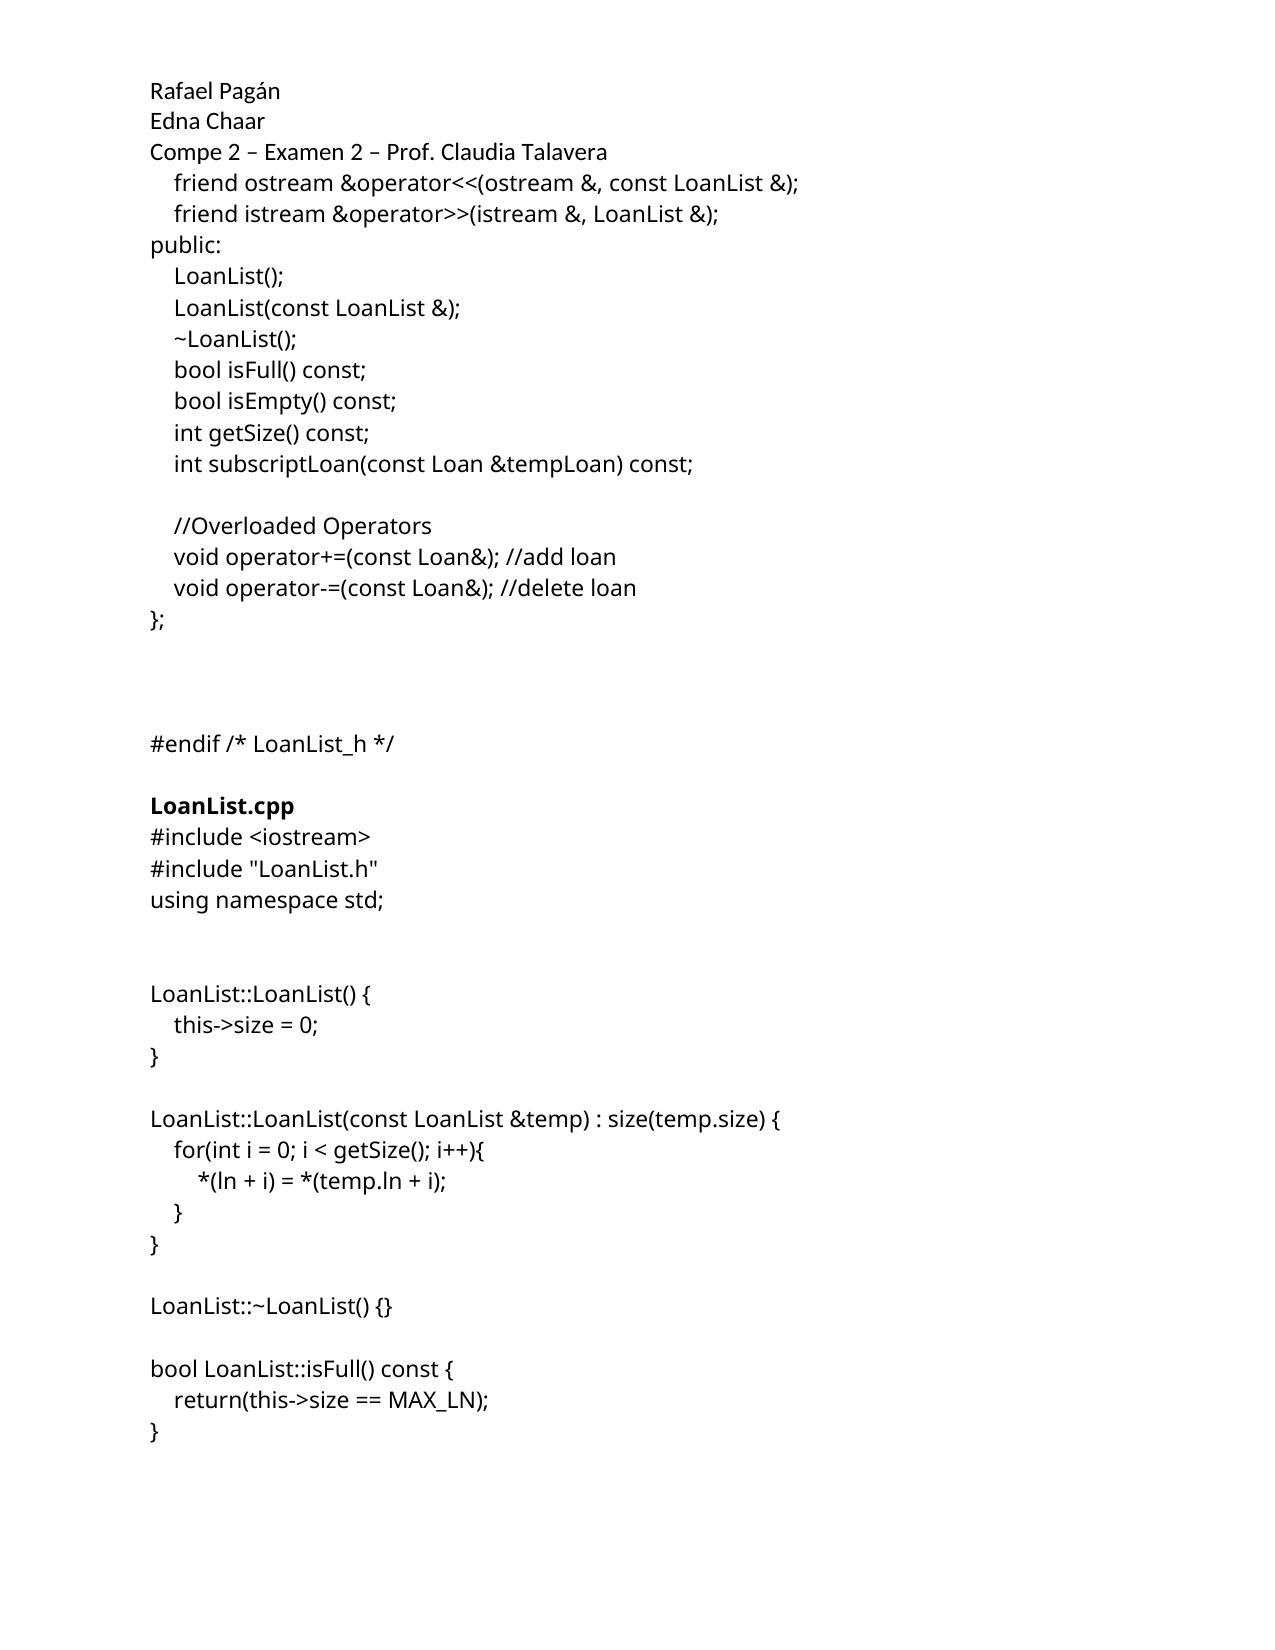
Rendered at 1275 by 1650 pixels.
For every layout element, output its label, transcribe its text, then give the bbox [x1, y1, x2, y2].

text //Overloaded Operators [150, 509, 1125, 541]
text LoanList::LoanList() { [150, 978, 1125, 1009]
text *(ln + i) = *(temp.ln + i); [150, 1165, 1125, 1196]
text using namespace std; [150, 884, 1125, 915]
text void operator+=(const Loan&); //add loan [150, 541, 1125, 572]
text public: [150, 229, 1125, 260]
text int getSize() const; [150, 417, 1125, 448]
text } [150, 1040, 1125, 1071]
text bool LoanList::isFull() const { [150, 1353, 1125, 1384]
text LoanList::LoanList(const LoanList &temp) : size(temp.size) { [150, 1103, 1125, 1134]
text #include <iostream> [150, 821, 1125, 853]
text } [150, 1228, 1125, 1259]
text }; [150, 603, 1125, 634]
text } [150, 1196, 1125, 1228]
text for(int i = 0; i < getSize(); i++){ [150, 1134, 1125, 1165]
text LoanList(); [150, 260, 1125, 292]
text friend ostream &operator<<(ostream &, const LoanList &); [150, 167, 1125, 198]
text #include "LoanList.h" [150, 853, 1125, 884]
text } [150, 1415, 1125, 1446]
text int subscriptLoan(const Loan &tempLoan) const; [150, 448, 1125, 479]
text friend istream &operator>>(istream &, LoanList &); [150, 198, 1125, 229]
text void operator-=(const Loan&); //delete loan [150, 572, 1125, 603]
text return(this->size == MAX_LN); [150, 1384, 1125, 1415]
text #endif /* LoanList_h */ [150, 728, 1125, 759]
text bool isFull() const; [150, 354, 1125, 385]
text ~LoanList(); [150, 323, 1125, 354]
text bool isEmpty() const; [150, 385, 1125, 417]
text LoanList(const LoanList &); [150, 292, 1125, 323]
text LoanList.cpp [150, 790, 1125, 821]
text LoanList::~LoanList() {} [150, 1290, 1125, 1321]
text this->size = 0; [150, 1009, 1125, 1040]
